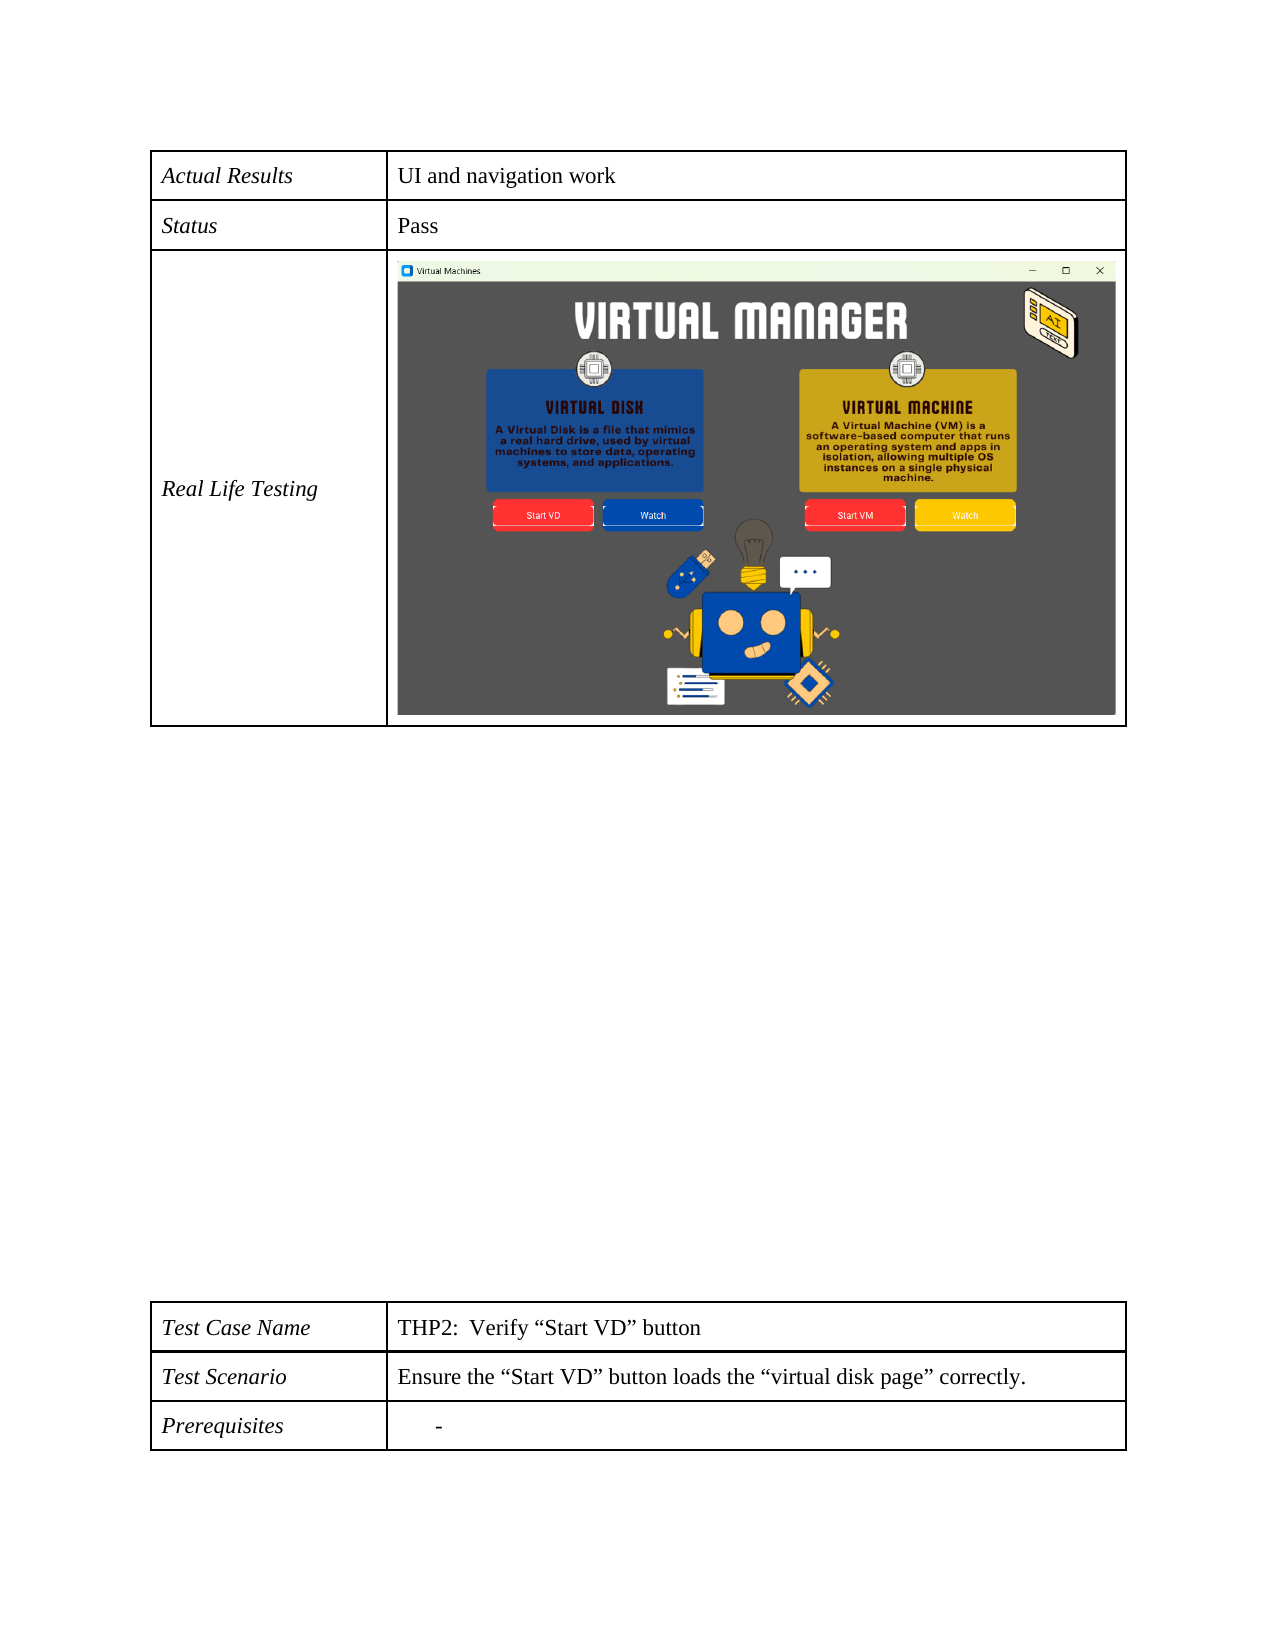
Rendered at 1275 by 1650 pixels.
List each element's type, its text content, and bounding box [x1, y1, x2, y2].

table_cell Pass [388, 201, 1125, 248]
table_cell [388, 152, 1125, 199]
table_cell Ensure the “Start VD” button loads the “virtual disk page” correctly. [388, 1353, 1125, 1400]
picture [397, 261, 1116, 715]
table_cell Test Scenario [152, 1353, 386, 1400]
table_cell Prerequisites [152, 1402, 386, 1449]
table_header Test Case Name [152, 1303, 386, 1350]
table_cell [388, 251, 1125, 725]
table_header THP2: Verify “Start VD” button [388, 1303, 1125, 1350]
table_cell Real Life Testing [152, 251, 386, 725]
table_cell Actual Results [152, 152, 386, 199]
table_cell Status [152, 201, 386, 248]
table_cell [388, 1402, 1125, 1449]
